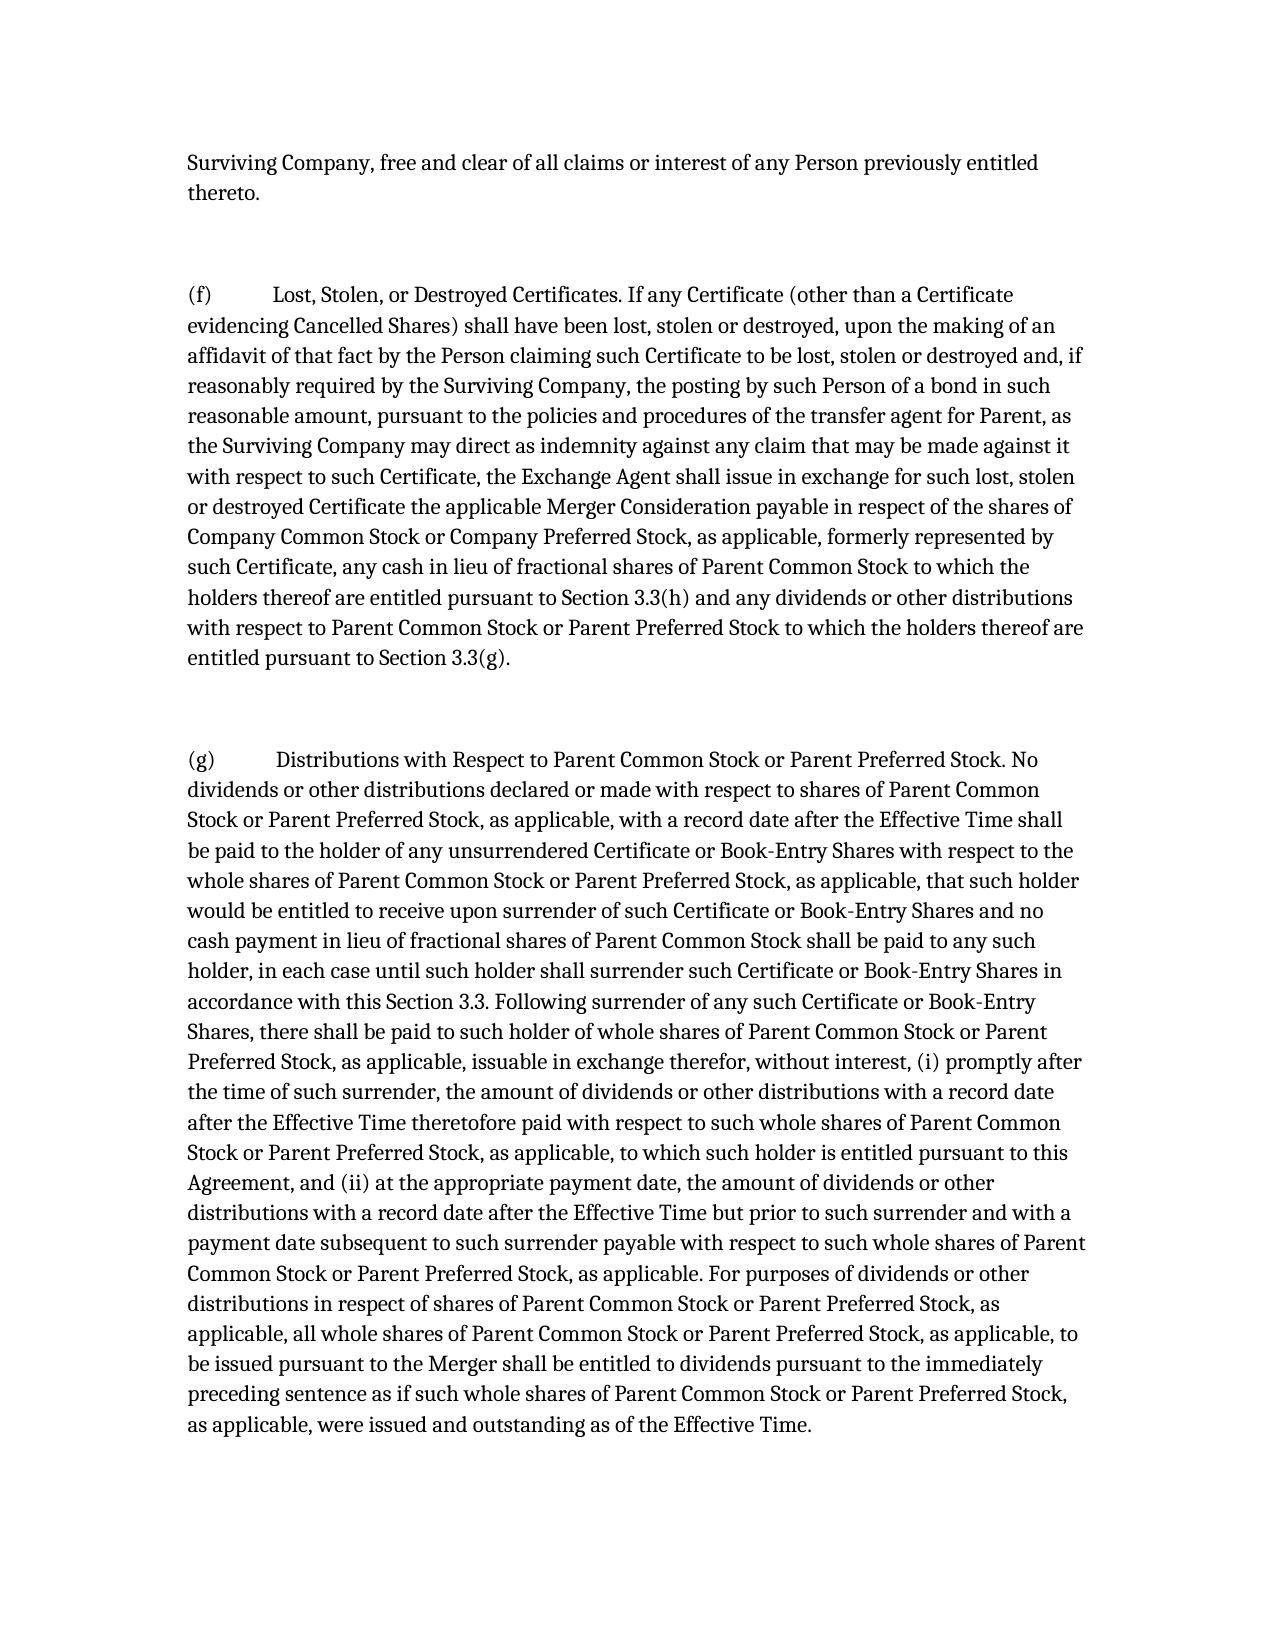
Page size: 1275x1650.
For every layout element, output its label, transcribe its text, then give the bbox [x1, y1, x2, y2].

text (g) Distributions with Respect to Parent Common Stock or Parent Preferred Stock. No dividends or other distributions declared or made with respect to shares of Parent Common Stock or Parent Preferred Stock, as applicable, with a record date after the Effective Time shall be paid to the holder of any unsurrendered Certificate or Book-Entry Shares with respect to the whole shares of Parent Common Stock or Parent Preferred Stock, as applicable, that such holder would be entitled to receive upon surrender of such Certificate or Book-Entry Shares and no cash payment in lieu of fractional shares of Parent Common Stock shall be paid to any such holder, in each case until such holder shall surrender such Certificate or Book-Entry Shares in accordance with this Section 3.3. Following surrender of any such Certificate or Book-Entry Shares, there shall be paid to such holder of whole shares of Parent Common Stock or Parent Preferred Stock, as applicable, issuable in exchange therefor, without interest, (i) promptly after the time of such surrender, the amount of dividends or other distributions with a record date after the Effective Time theretofore paid with respect to such whole shares of Parent Common Stock or Parent Preferred Stock, as applicable, to which such holder is entitled pursuant to this Agreement, and (ii) at the appropriate payment date, the amount of dividends or other distributions with a record date after the Effective Time but prior to such surrender and with a payment date subsequent to such surrender payable with respect to such whole shares of Parent Common Stock or Parent Preferred Stock, as applicable. For purposes of dividends or other distributions in respect of shares of Parent Common Stock or Parent Preferred Stock, as applicable, all whole shares of Parent Common Stock or Parent Preferred Stock, as applicable, to be issued pursuant to the Merger shall be entitled to dividends pursuant to the immediately preceding sentence as if such whole shares of Parent Common Stock or Parent Preferred Stock, as applicable, were issued and outstanding as of the Effective Time. [187, 747, 1087, 1438]
text (f) Lost, Stolen, or Destroyed Certificates. If any Certificate (other than a Certificate evidencing Cancelled Shares) shall have been lost, stolen or destroyed, upon the making of an affidavit of that fact by the Person claiming such Certificate to be lost, stolen or destroyed and, if reasonably required by the Surviving Company, the posting by such Person of a bond in such reasonable amount, pursuant to the policies and procedures of the transfer agent for Parent, as the Surviving Company may direct as indemnity against any claim that may be made against it with respect to such Certificate, the Exchange Agent shall issue in exchange for such lost, stolen or destroyed Certificate the applicable Merger Consideration payable in respect of the shares of Company Common Stock or Company Preferred Stock, as applicable, formerly represented by such Certificate, any cash in lieu of fractional shares of Parent Common Stock to which the holders thereof are entitled pursuant to Section 3.3(h) and any dividends or other distributions with respect to Parent Common Stock or Parent Preferred Stock to which the holders thereof are entitled pursuant to Section 3.3(g). [187, 282, 1087, 671]
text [187, 150, 1087, 207]
